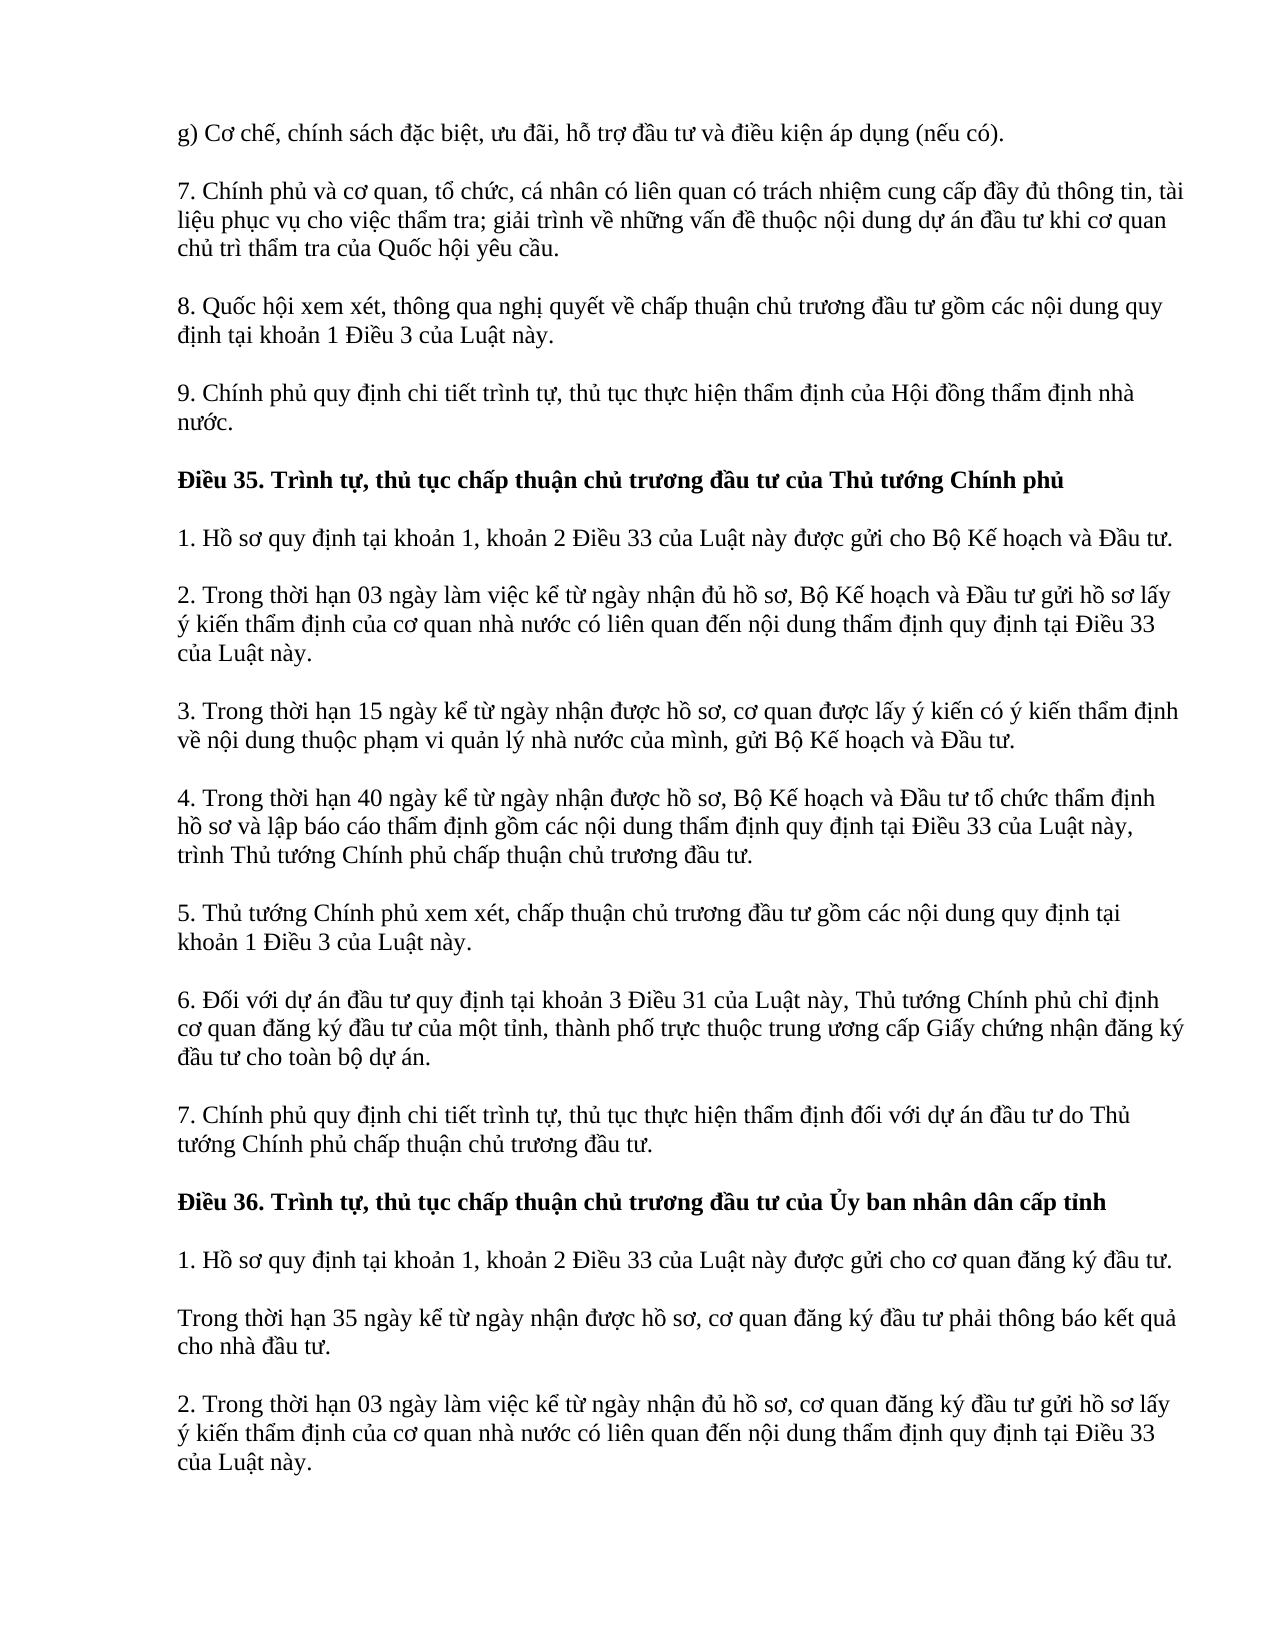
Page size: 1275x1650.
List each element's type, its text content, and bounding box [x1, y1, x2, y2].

text 9. Chính phủ quy định chi tiết trình tự, thủ tục thực hiện thẩm định của Hội đồng thẩm định nhà nước. [177, 378, 1186, 436]
text 6. Đối với dự án đầu tư quy định tại khoản 3 Điều 31 của Luật này, Thủ tướng Chính phủ chỉ định cơ quan đăng ký đầu tư của một tỉnh, thành phố trực thuộc trung ương cấp Giấy chứng nhận đăng ký đầu tư cho toàn bộ dự án. [177, 985, 1186, 1071]
text 7. Chính phủ quy định chi tiết trình tự, thủ tục thực hiện thẩm định đối với dự án đầu tư do Thủ tướng Chính phủ chấp thuận chủ trương đầu tư. [177, 1100, 1186, 1158]
text 3. Trong thời hạn 15 ngày kể từ ngày nhận được hồ sơ, cơ quan được lấy ý kiến có ý kiến thẩm định về nội dung thuộc phạm vi quản lý nhà nước của mình, gửi Bộ Kế hoạch và Đầu tư. [177, 696, 1186, 753]
text 5. Thủ tướng Chính phủ xem xét, chấp thuận chủ trương đầu tư gồm các nội dung quy định tại khoản 1 Điều 3 của Luật này. [177, 898, 1186, 956]
text g) Cơ chế, chính sách đặc biệt, ưu đãi, hỗ trợ đầu tư và điều kiện áp dụng (nếu có). [177, 118, 1186, 147]
text Điều 35. Trình tự, thủ tục chấp thuận chủ trương đầu tư của Thủ tướng Chính phủ [177, 465, 1186, 493]
text 7. Chính phủ và cơ quan, tổ chức, cá nhân có liên quan có trách nhiệm cung cấp đầy đủ thông tin, tài liệu phục vụ cho việc thẩm tra; giải trình về những vấn đề thuộc nội dung dự án đầu tư khi cơ quan chủ trì thẩm tra của Quốc hội yêu cầu. [177, 176, 1186, 262]
text 2. Trong thời hạn 03 ngày làm việc kể từ ngày nhận đủ hồ sơ, Bộ Kế hoạch và Đầu tư gửi hồ sơ lấy ý kiến thẩm định của cơ quan nhà nước có liên quan đến nội dung thẩm định quy định tại Điều 33 của Luật này. [177, 581, 1186, 667]
text 1. Hồ sơ quy định tại khoản 1, khoản 2 Điều 33 của Luật này được gửi cho Bộ Kế hoạch và Đầu tư. [177, 523, 1186, 551]
text 4. Trong thời hạn 40 ngày kể từ ngày nhận được hồ sơ, Bộ Kế hoạch và Đầu tư tổ chức thẩm định hồ sơ và lập báo cáo thẩm định gồm các nội dung thẩm định quy định tại Điều 33 của Luật này, trình Thủ tướng Chính phủ chấp thuận chủ trương đầu tư. [177, 783, 1186, 869]
text 1. Hồ sơ quy định tại khoản 1, khoản 2 Điều 33 của Luật này được gửi cho cơ quan đăng ký đầu tư. [177, 1245, 1186, 1273]
text Điều 36. Trình tự, thủ tục chấp thuận chủ trương đầu tư của Ủy ban nhân dân cấp tỉnh [177, 1187, 1186, 1216]
text 2. Trong thời hạn 03 ngày làm việc kể từ ngày nhận đủ hồ sơ, cơ quan đăng ký đầu tư gửi hồ sơ lấy ý kiến thẩm định của cơ quan nhà nước có liên quan đến nội dung thẩm định quy định tại Điều 33 của Luật này. [177, 1389, 1186, 1476]
text Trong thời hạn 35 ngày kể từ ngày nhận được hồ sơ, cơ quan đăng ký đầu tư phải thông báo kết quả cho nhà đầu tư. [177, 1303, 1186, 1360]
text 8. Quốc hội xem xét, thông qua nghị quyết về chấp thuận chủ trương đầu tư gồm các nội dung quy định tại khoản 1 Điều 3 của Luật này. [177, 291, 1186, 349]
